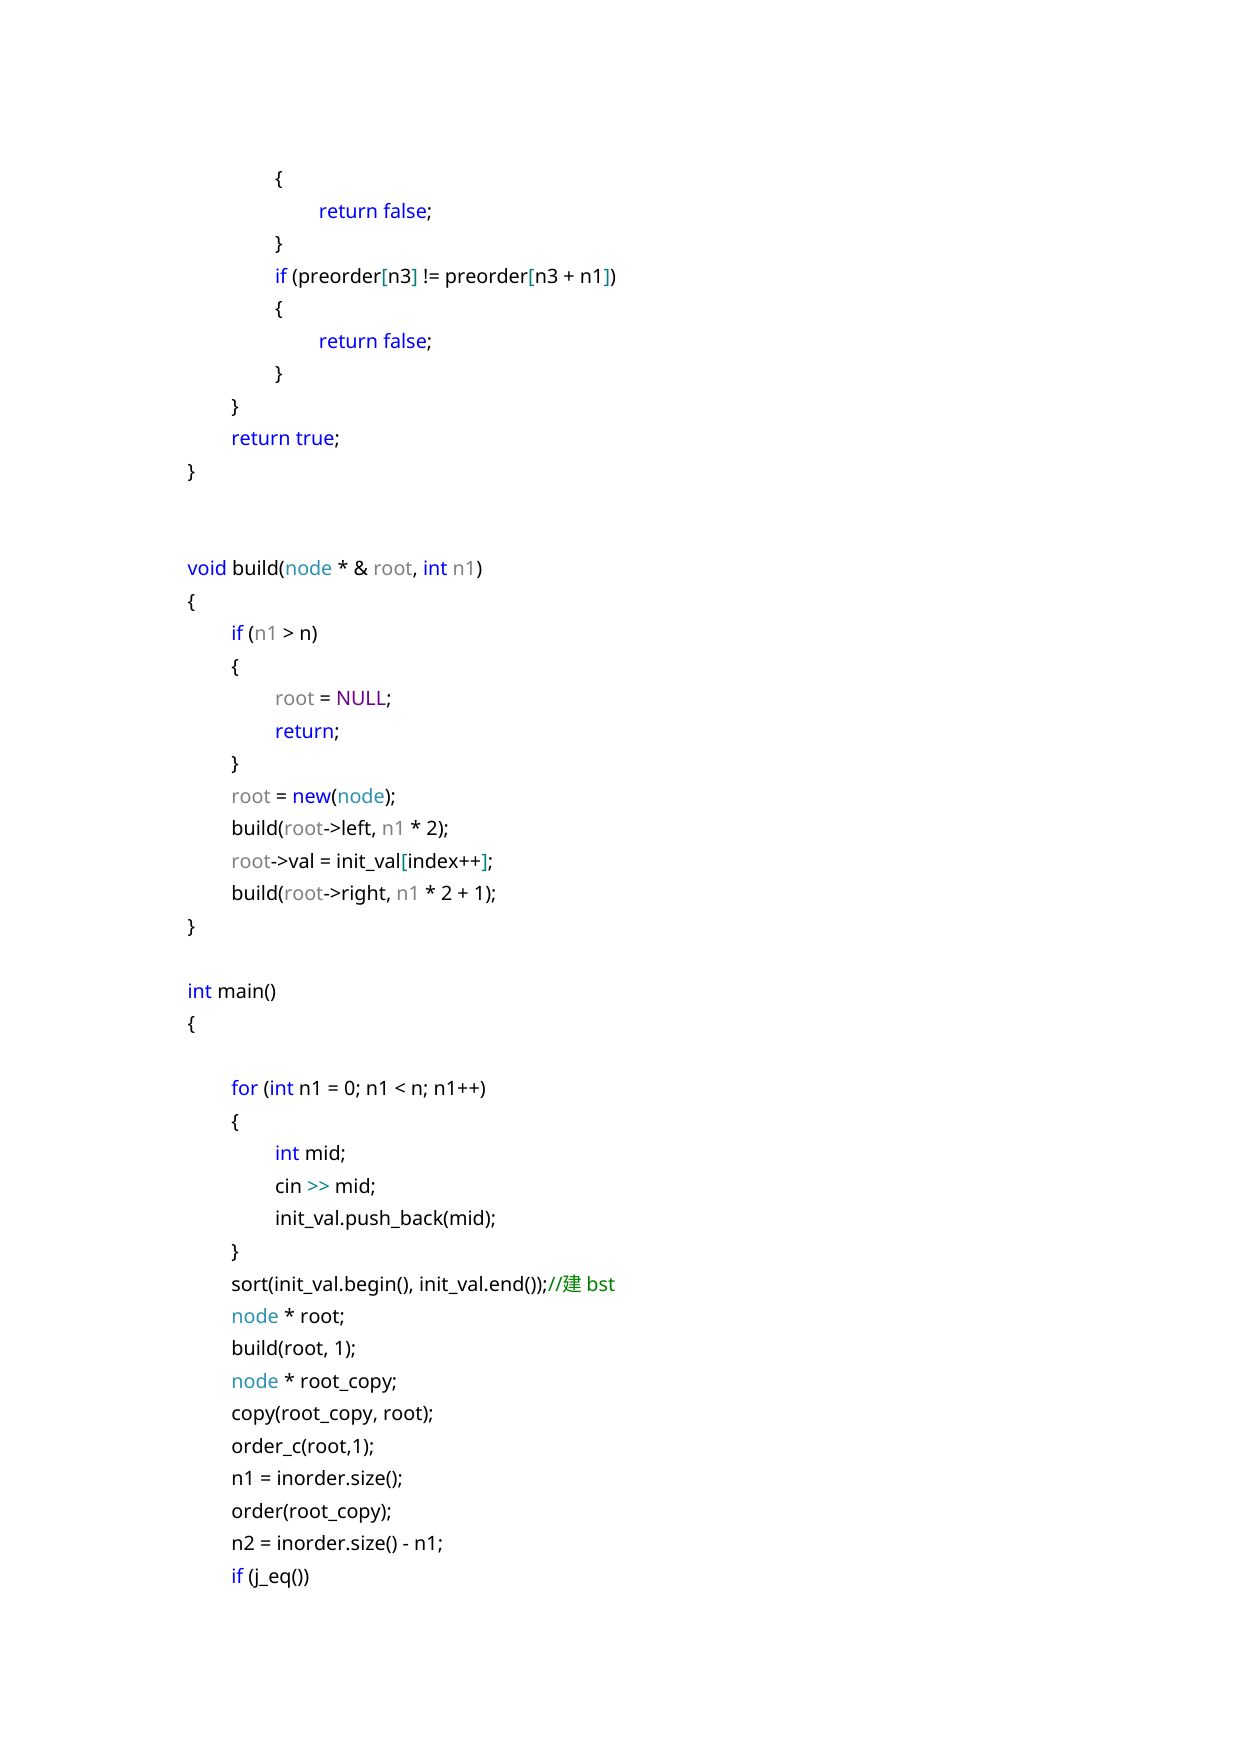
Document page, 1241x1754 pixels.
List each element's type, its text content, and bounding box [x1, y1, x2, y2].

text root = new(node); [187, 779, 1053, 812]
text sort(init_val.begin(), init_val.end());//建bst [187, 1267, 1053, 1299]
text init_val.push_back(mid); [187, 1202, 1053, 1234]
text { [187, 292, 1053, 324]
text if (preorder[n3] != preorder[n3 + n1]) [187, 259, 1053, 292]
text for (int n1 = 0; n1 < n; n1++) [187, 1072, 1053, 1104]
text copy(root_copy, root); [187, 1397, 1053, 1429]
text n1 = inorder.size(); [187, 1462, 1053, 1494]
text { [187, 1104, 1053, 1137]
text return false; [187, 194, 1053, 227]
text build(root->right, n1 * 2 + 1); [187, 877, 1053, 909]
text if (j_eq()) [187, 1559, 1053, 1592]
text if (n1 > n) [187, 617, 1053, 649]
text return; [187, 714, 1053, 747]
text node * root_copy; [187, 1364, 1053, 1397]
text return true; [187, 422, 1053, 454]
text } [187, 227, 1053, 259]
text } [187, 909, 1053, 942]
text root = NULL; [187, 682, 1053, 714]
text cin >> mid; [187, 1169, 1053, 1202]
text int main() [187, 974, 1053, 1007]
text root->val = init_val[index++]; [187, 844, 1053, 877]
text n2 = inorder.size() - n1; [187, 1527, 1053, 1559]
text build(root, 1); [187, 1332, 1053, 1364]
text order(root_copy); [187, 1494, 1053, 1527]
text { [187, 584, 1053, 617]
text return false; [187, 324, 1053, 357]
text build(root->left, n1 * 2); [187, 812, 1053, 844]
text { [187, 162, 1053, 194]
text } [187, 389, 1053, 422]
text } [187, 747, 1053, 779]
text { [187, 1007, 1053, 1039]
text } [187, 1234, 1053, 1267]
text void build(node * & root, int n1) [187, 552, 1053, 584]
text int mid; [187, 1137, 1053, 1169]
text { [187, 649, 1053, 682]
text } [187, 357, 1053, 389]
text node * root; [187, 1299, 1053, 1332]
text } [187, 454, 1053, 487]
text order_c(root,1); [187, 1429, 1053, 1462]
